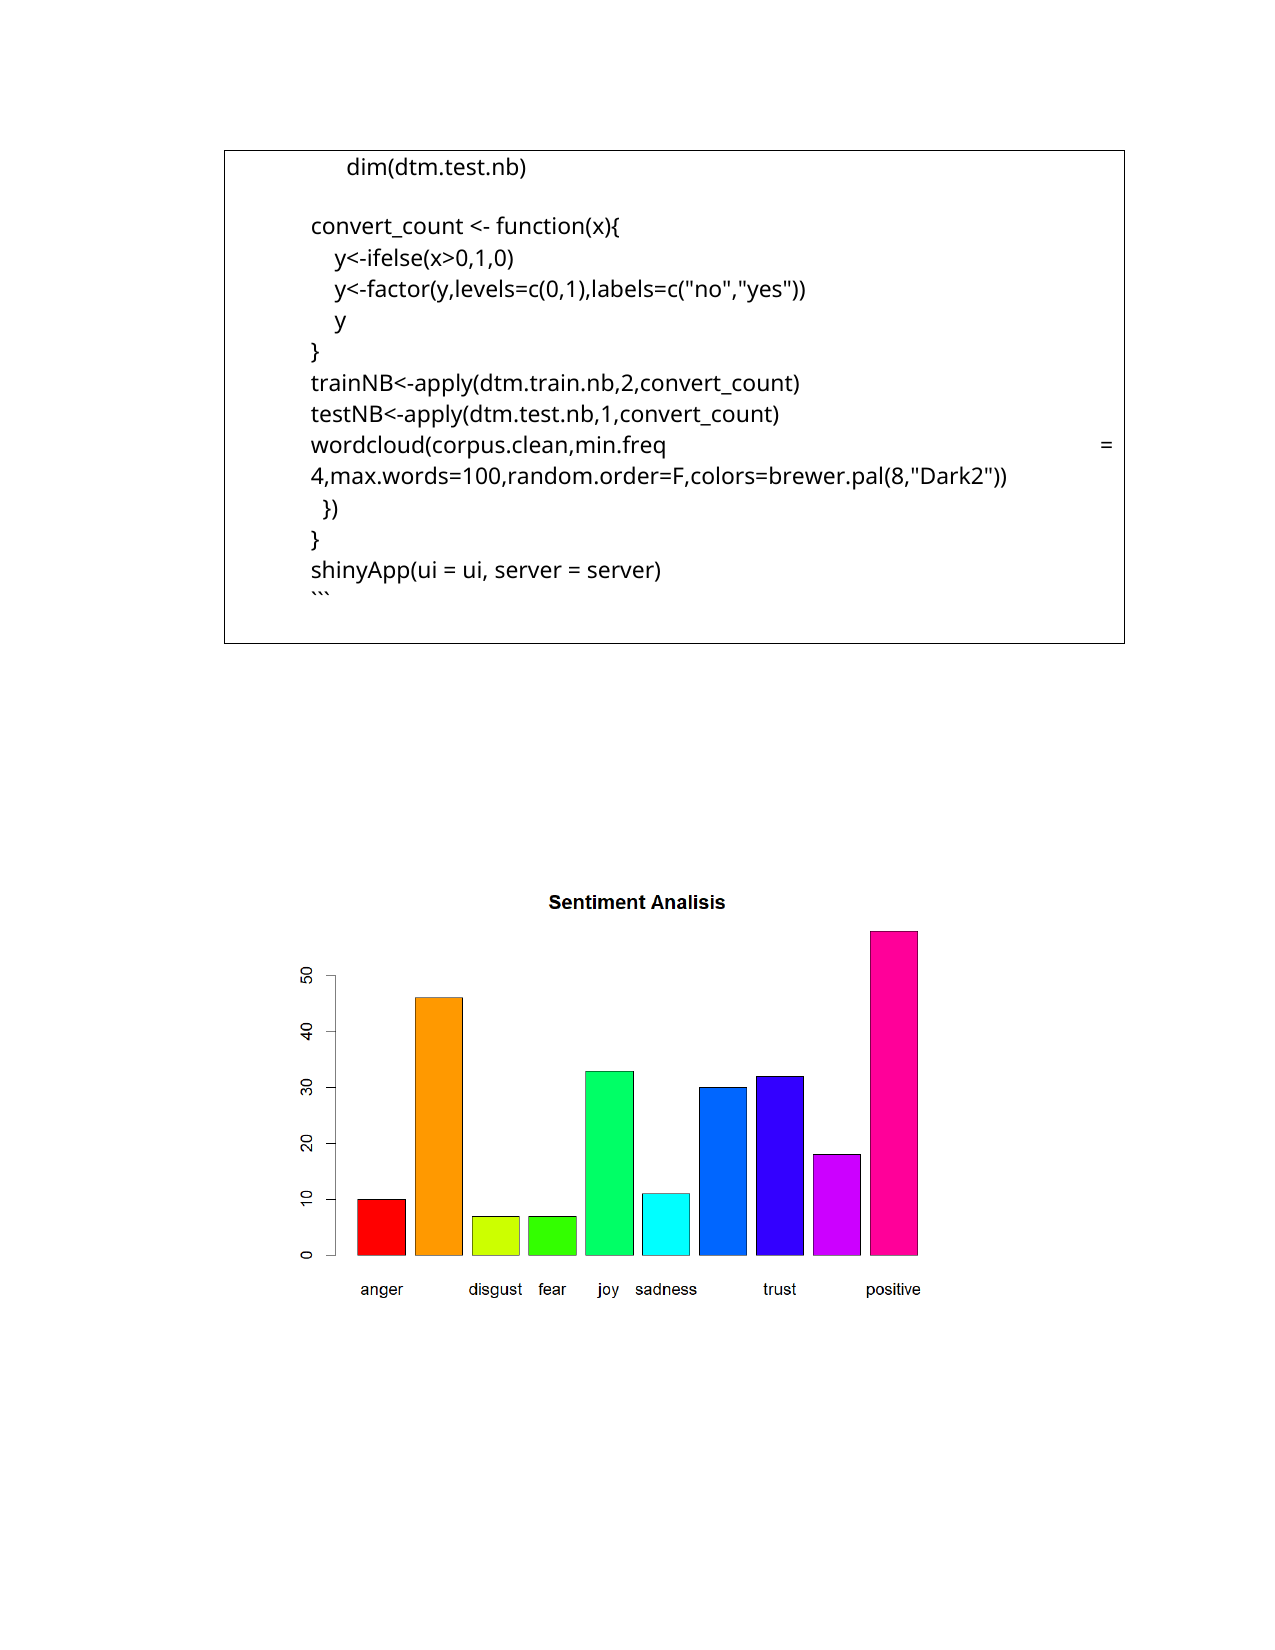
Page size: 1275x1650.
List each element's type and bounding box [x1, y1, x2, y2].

table_header [225, 151, 1124, 643]
picture [276, 871, 999, 1318]
